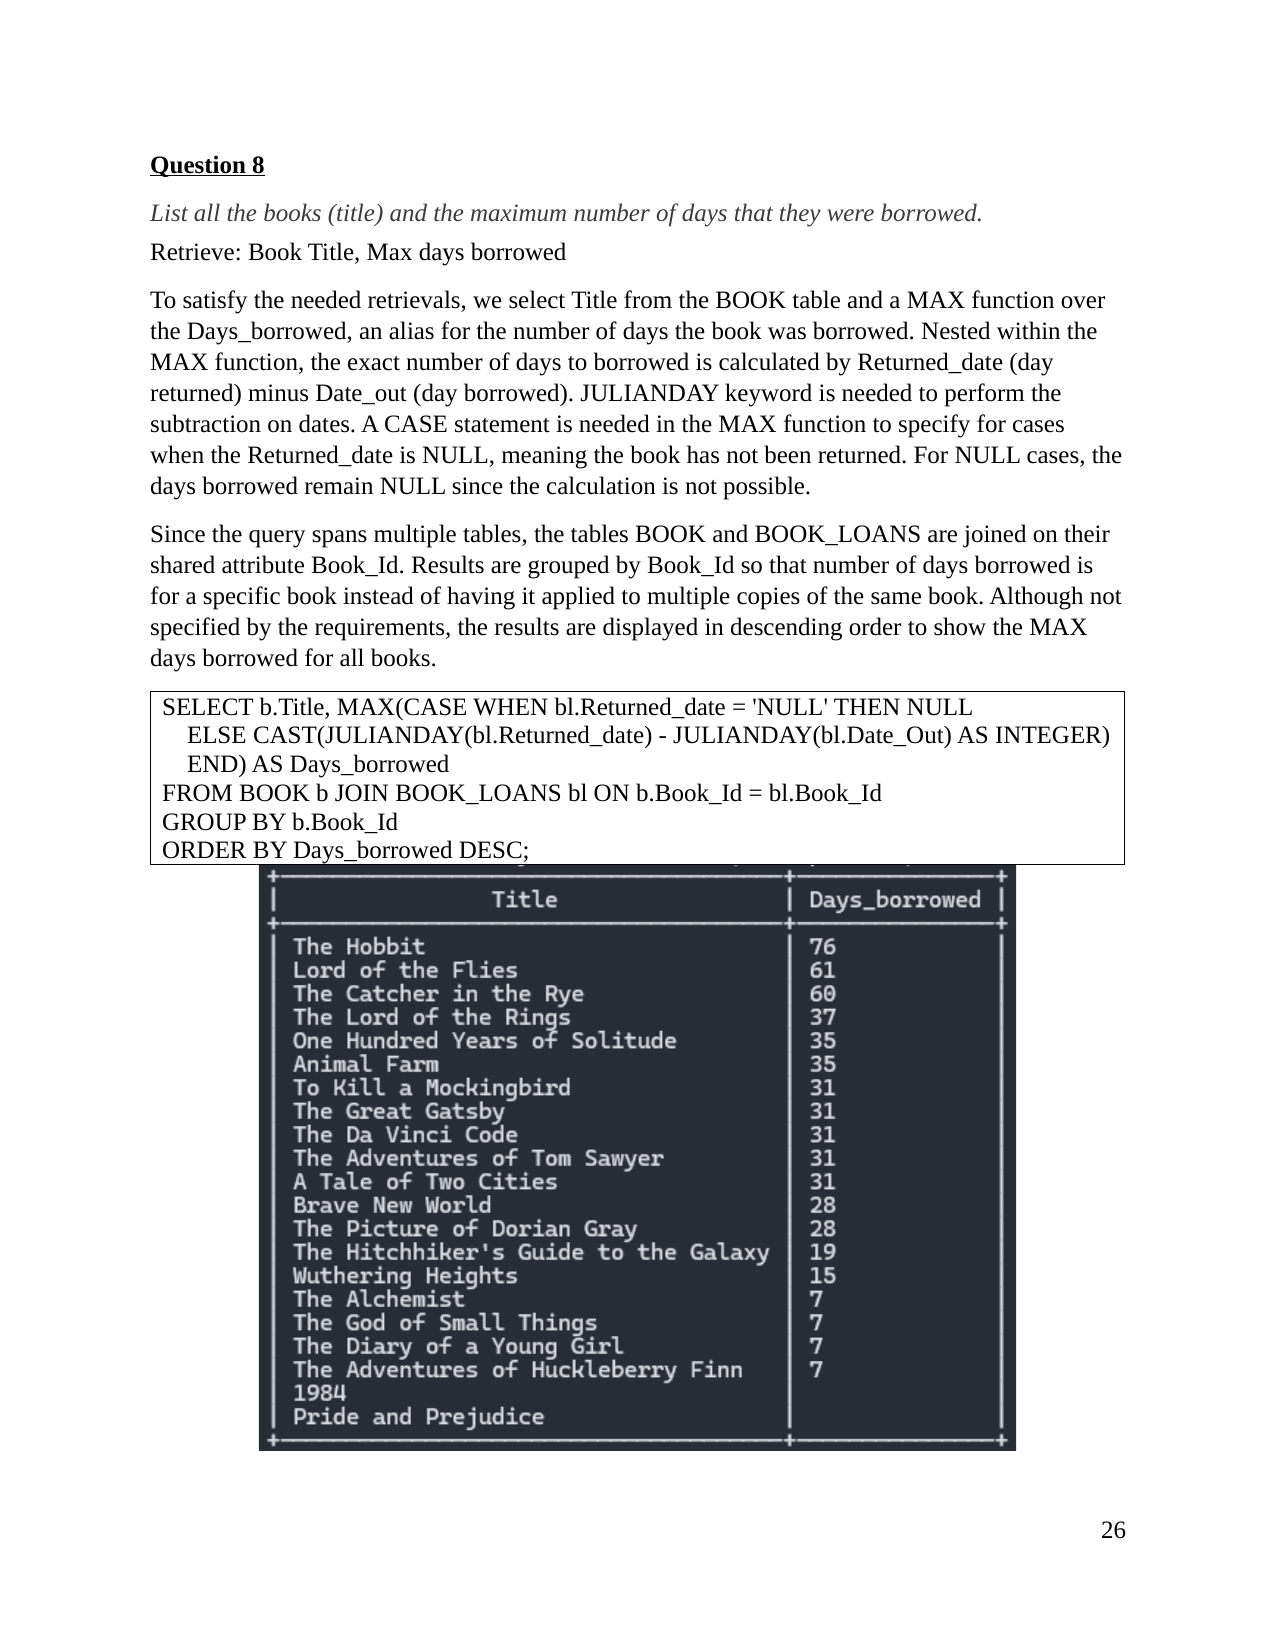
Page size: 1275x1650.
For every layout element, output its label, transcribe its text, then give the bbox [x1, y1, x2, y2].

picture [258, 865, 1017, 1451]
table_header SELECT b.Title, MAX(CASE WHEN bl.Returned_date = 'NULL' THEN NULL ELSE CAST(JULIANDAY(bl.Returned_date) - JULIANDAY(bl.Date_Out) AS INTEGER) END) AS Days_borrowed FROM BOOK b JOIN BOOK_LOANS bl ON b.Book_Id = bl.Book_Id GROUP BY b.Book_Id ORDER BY Days_borrowed DESC; [151, 692, 1124, 864]
subtitle List all the books (title) and the maximum number of days that they were borrowed. [150, 198, 1125, 226]
text To satisfy the needed retrievals, we select Title from the BOOK table and a MAX function over the Days_borrowed, an alias for the number of days the book was borrowed. Nested within the MAX function, the exact number of days to borrowed is calculated by Returned_date (day returned) minus Date_out (day borrowed). JULIANDAY keyword is needed to perform the subtraction on dates. A CASE statement is needed in the MAX function to specify for cases when the Returned_date is NULL, meaning the book has not been returned. For NULL cases, the days borrowed remain NULL since the calculation is not possible. [150, 285, 1125, 500]
text Retrieve: Book Title, Max days borrowed [150, 237, 1125, 266]
text Since the query spans multiple tables, the tables BOOK and BOOK_LOANS are joined on their shared attribute Book_Id. Results are grouped by Book_Id so that number of days borrowed is for a specific book instead of having it applied to multiple copies of the same book. Although not specified by the requirements, the results are displayed in descending order to show the MAX days borrowed for all books. [150, 519, 1125, 672]
subtitle Question 8 [150, 150, 1125, 179]
